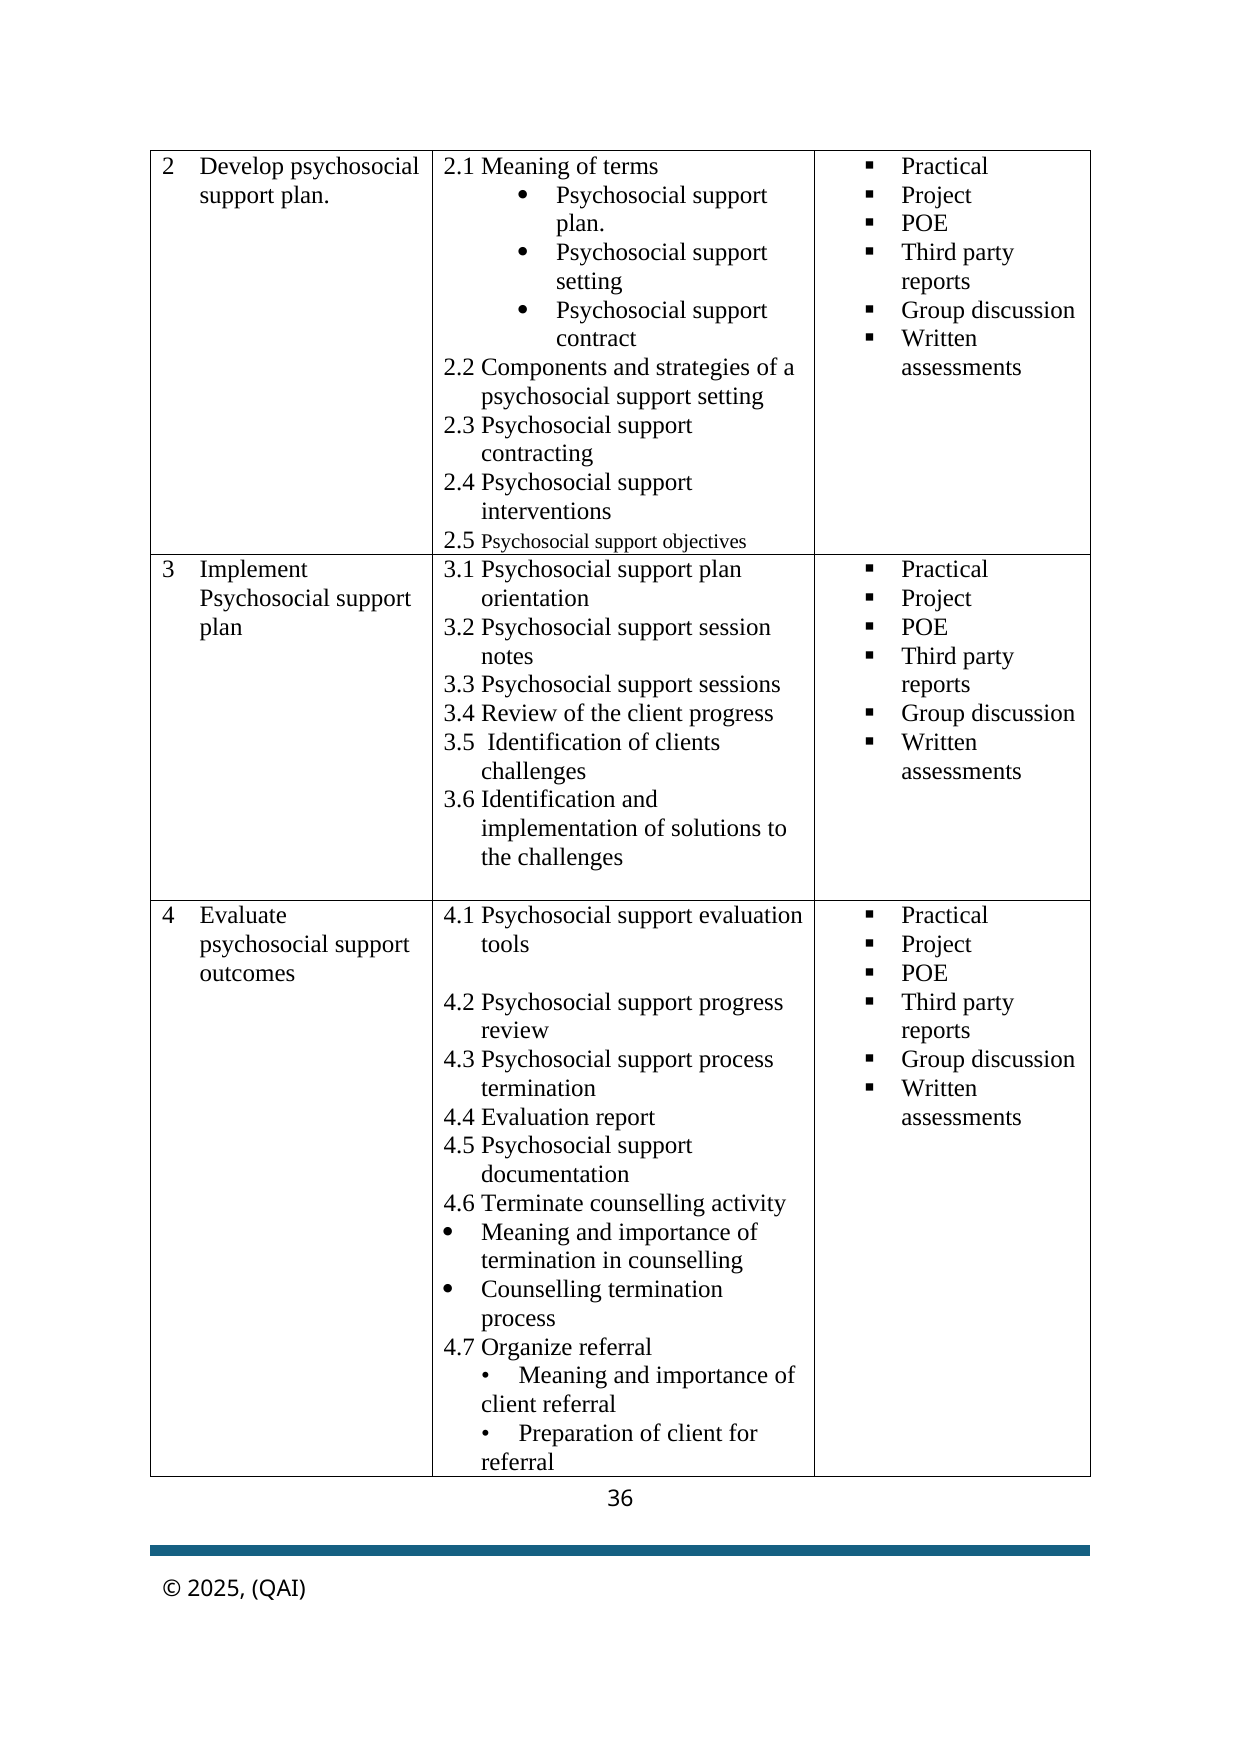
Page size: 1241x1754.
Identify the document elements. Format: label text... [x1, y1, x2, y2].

table_cell Meaning of terms Psychosocial support plan. Psychosocial support setting Psychosocial support contract Components and strategies of a psychosocial support setting Psychosocial support contracting Psychosocial support interventions Psychosocial support objectives [433, 151, 814, 553]
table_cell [151, 901, 432, 1476]
table_cell Practical Project POE Third party reports Group discussion Written assessments [815, 555, 1090, 899]
table_cell Psychosocial support plan orientation Psychosocial support session notes Psychosocial support sessions Review of the client progress Identification of clients challenges Identification and implementation of solutions to the challenges [433, 555, 814, 899]
table_cell Implement Psychosocial support plan [151, 555, 432, 899]
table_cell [815, 901, 1090, 1476]
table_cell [433, 901, 814, 1476]
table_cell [815, 151, 1090, 553]
table_cell Develop psychosocial support plan. [151, 151, 432, 553]
